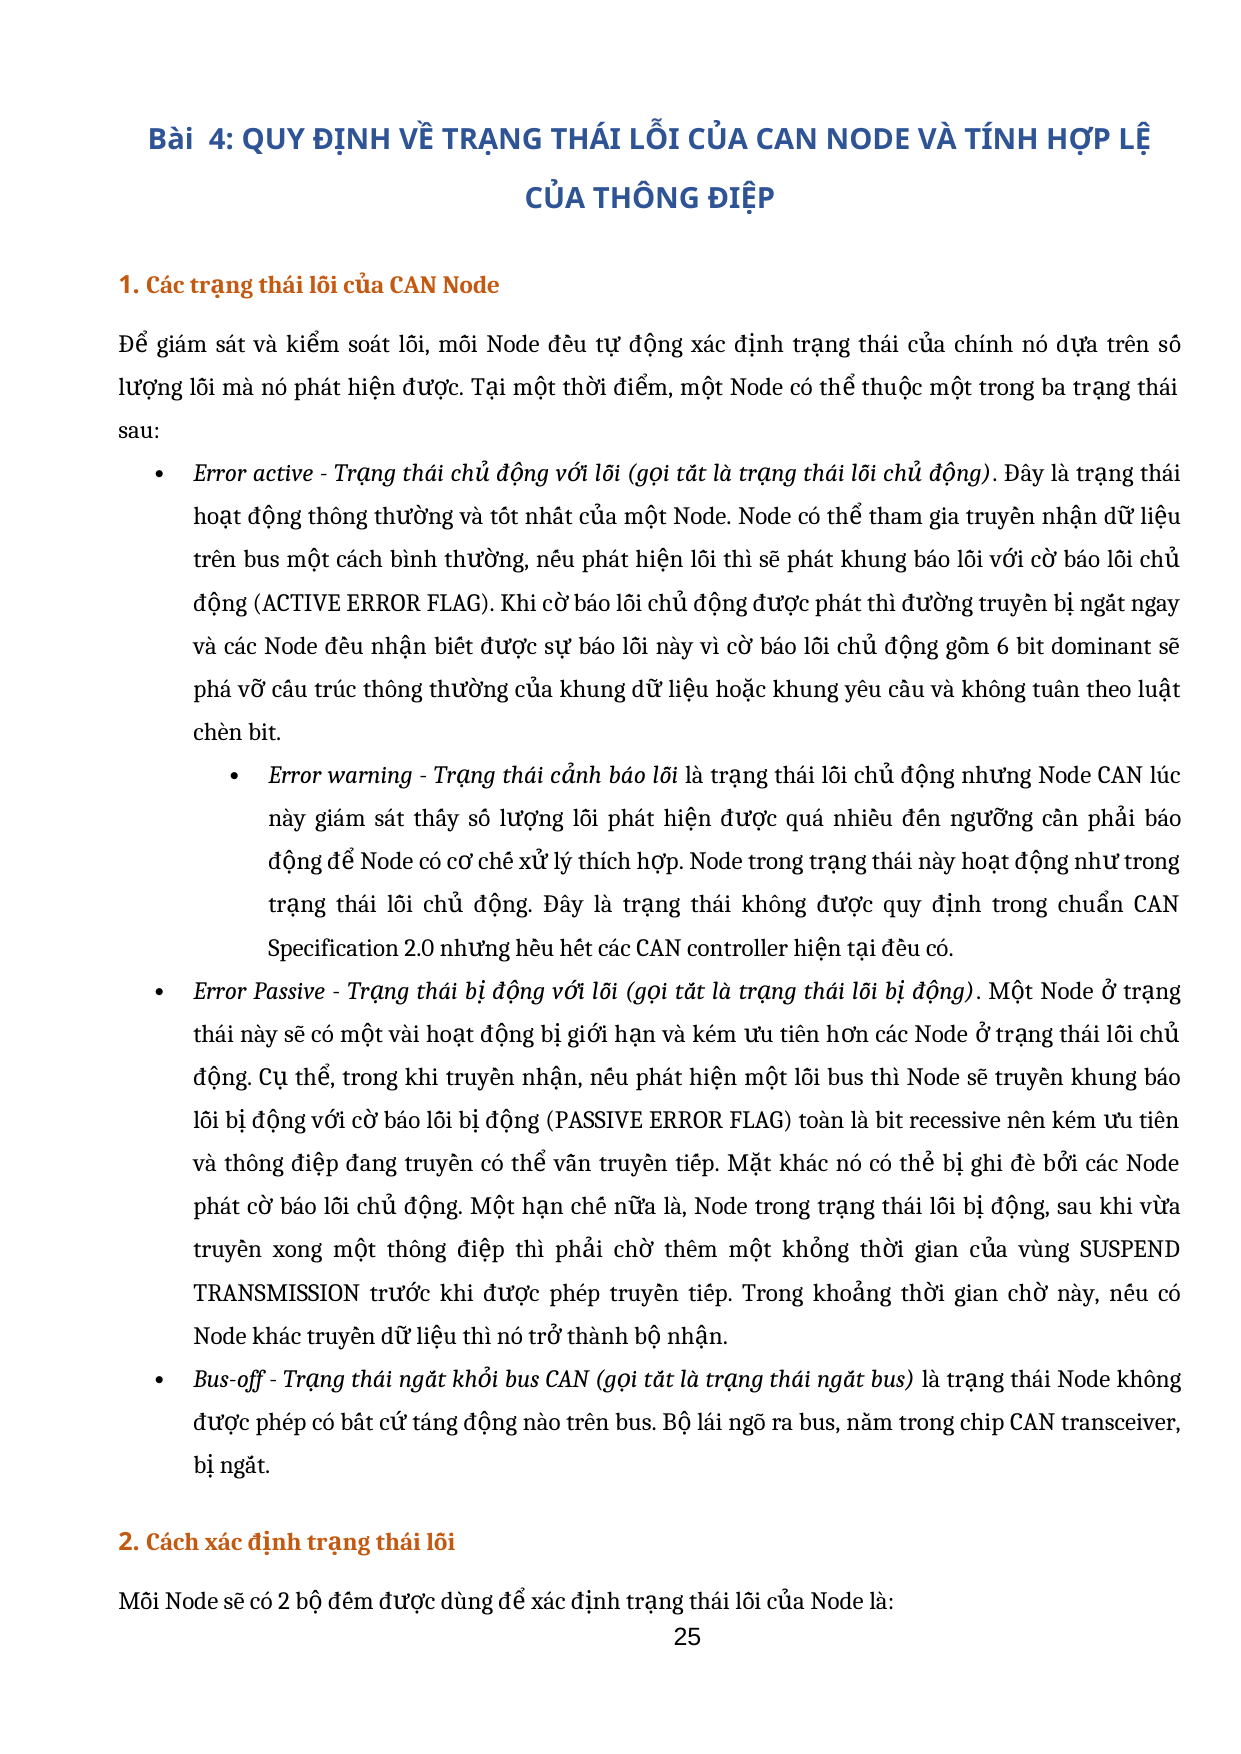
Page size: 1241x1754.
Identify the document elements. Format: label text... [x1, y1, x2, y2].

subtitle Cách xác định trạng thái lỗi [118, 1523, 1181, 1557]
list Bus-off - Trạng thái ngắt khỏi bus CAN (gọi tắt là trạng thái ngắt bus) là trạng thái Node không được phép có bất cứ táng động nào trên bus. Bộ lái ngõ ra bus, nằm trong chip CAN transceiver, bị ngắt. [156, 1365, 1181, 1480]
text Mỗi Node sẽ có 2 bộ đếm được dùng để xác định trạng thái lỗi của Node là: [118, 1587, 1181, 1616]
list Error active - Trạng thái chủ động với lỗi (gọi tắt là trạng thái lỗi chủ động). Đây là trạng thái hoạt động thông thường và tốt nhất của một Node. Node có thể tham gia truyền nhận dữ liệu trên bus một cách bình thường, nếu phát hiện lỗi thì sẽ phát khung báo lỗi với cờ báo lỗi chủ động (ACTIVE ERROR FLAG). Khi cờ báo lỗi chủ động được phát thì đường truyền bị ngắt ngay và các Node đều nhận biết được sự báo lỗi này vì cờ báo lỗi chủ động gồm 6 bit dominant sẽ phá vỡ cấu trúc thông thường của khung dữ liệu hoặc khung yêu cầu và không tuân theo luật chèn bit. [156, 459, 1181, 747]
subtitle Các trạng thái lỗi của CAN Node [118, 266, 1181, 300]
subtitle QUY ĐỊNH VỀ TRẠNG THÁI LỖI CỦA CAN NODE VÀ TÍNH HỢP LỆ CỦA THÔNG ĐIỆP [118, 118, 1181, 217]
list Error warning - Trạng thái cảnh báo lỗi là trạng thái lỗi chủ động nhưng Node CAN lúc này giám sát thấy số lượng lỗi phát hiện được quá nhiều đến ngưỡng cần phải báo động để Node có cơ chế xử lý thích hợp. Node trong trạng thái này hoạt động như trong trạng thái lỗi chủ động. Đây là trạng thái không được quy định trong chuẩn CAN Specification 2.0 nhưng hều hết các CAN controller hiện tại đều có. [231, 761, 1181, 962]
text Để giám sát và kiểm soát lỗi, mỗi Node đều tự động xác định trạng thái của chính nó dựa trên số lượng lỗi mà nó phát hiện được. Tại một thời điểm, một Node có thể thuộc một trong ba trạng thái sau: [118, 330, 1181, 445]
list Error Passive - Trạng thái bị động với lỗi (gọi tắt là trạng thái lỗi bị động). Một Node ở trạng thái này sẽ có một vài hoạt động bị giới hạn và kém ưu tiên hơn các Node ở trạng thái lỗi chủ động. Cụ thể, trong khi truyền nhận, nếu phát hiện một lỗi bus thì Node sẽ truyền khung báo lỗi bị động với cờ báo lỗi bị động (PASSIVE ERROR FLAG) toàn là bit recessive nên kém ưu tiên và thông điệp đang truyền có thể vẫn truyền tiếp. Mặt khác nó có thẻ bị ghi đè bởi các Node phát cờ báo lỗi chủ động. Một hạn chế nữa là, Node trong trạng thái lỗi bị động, sau khi vừa truyền xong một thông điệp thì phải chờ thêm một khỏng thời gian của vùng SUSPEND TRANSMISSION trước khi được phép truyền tiếp. Trong khoảng thời gian chờ này, nếu có Node khác truyền dữ liệu thì nó trở thành bộ nhận. [156, 977, 1181, 1350]
